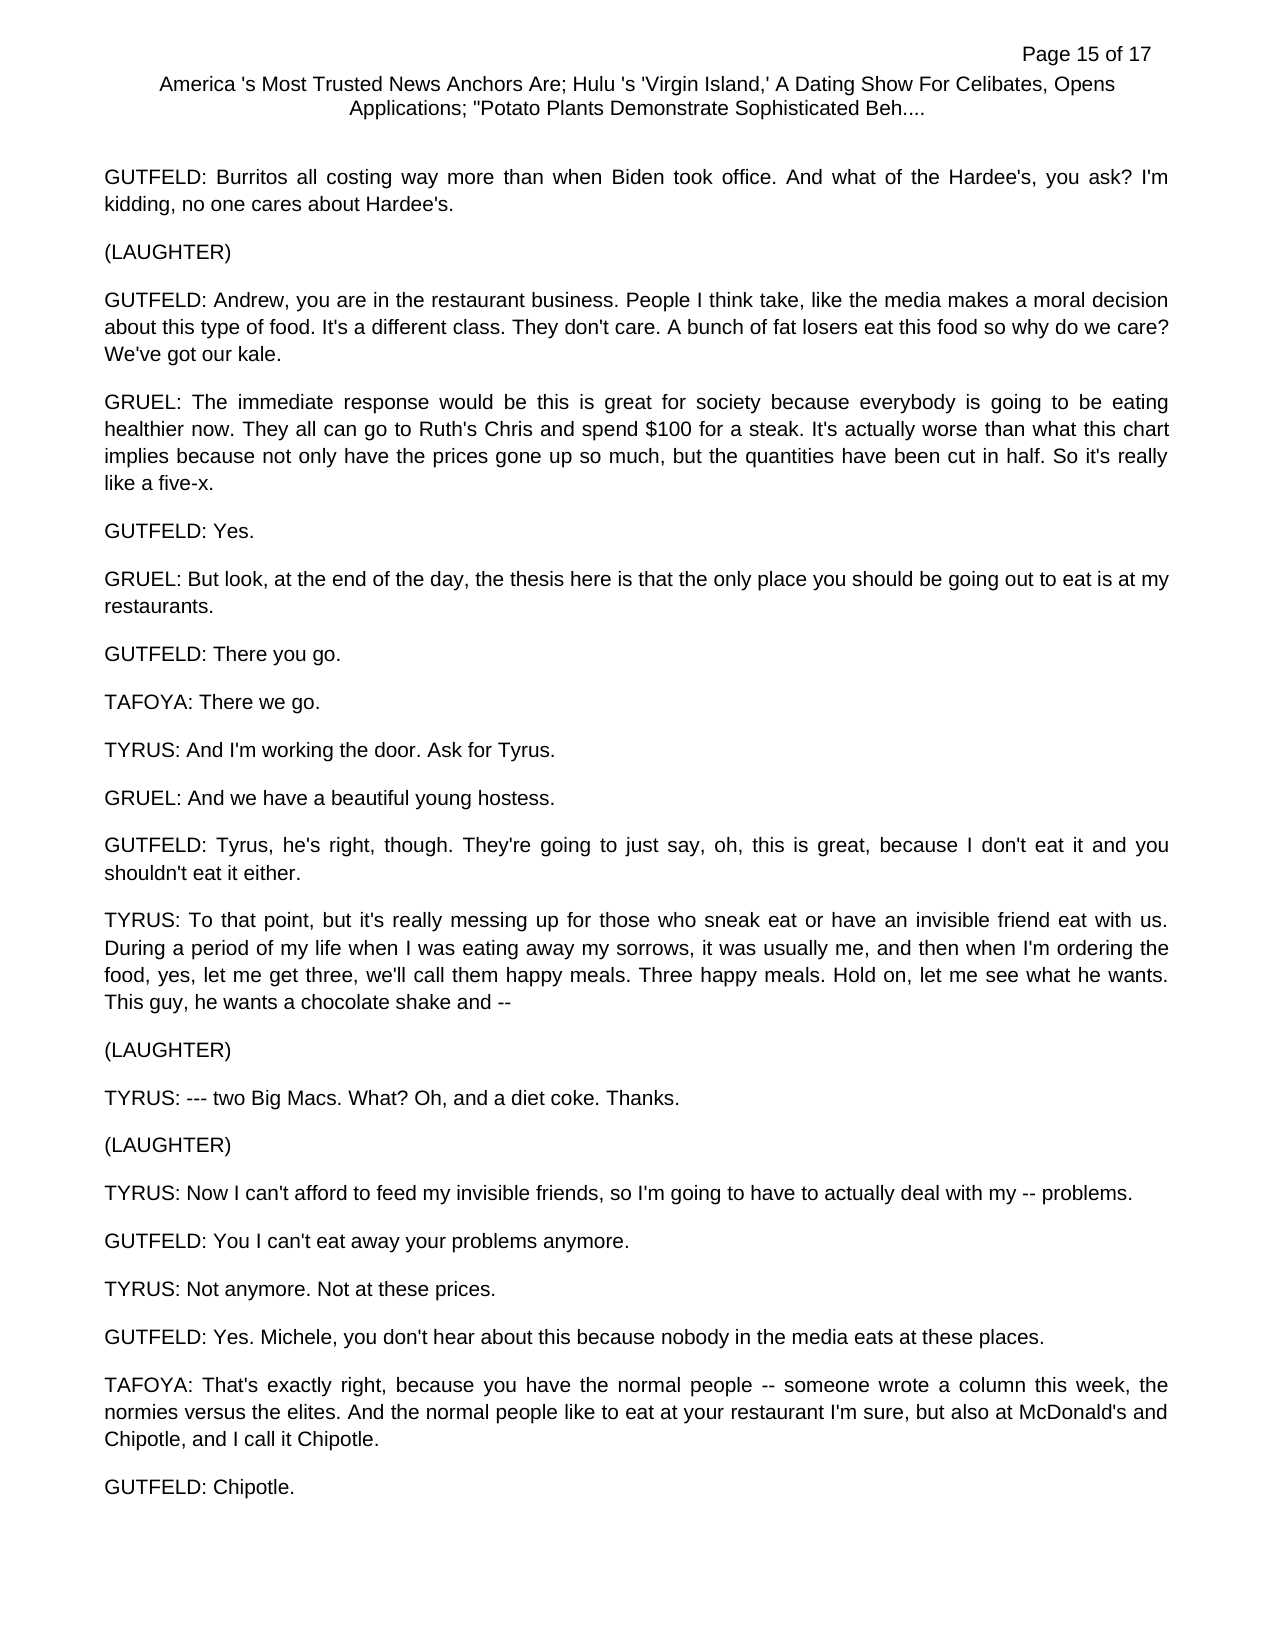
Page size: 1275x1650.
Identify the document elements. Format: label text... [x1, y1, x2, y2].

text GUTFELD: There you go. [104, 638, 1171, 666]
text GUTFELD: Tyrus, he's right, though. They're going to just say, oh, this is great, because I don't eat it and you shouldn't eat it either. [104, 830, 1171, 884]
text GUTFELD: Yes. Michele, you don't hear about this because nobody in the media eats at these places. [104, 1322, 1171, 1349]
text GUTFELD: Burritos all costing way more than when Biden took office. And what of the Hardee's, you ask? I'm kidding, no one cares about Hardee's. [104, 161, 1171, 216]
text (LAUGHTER) [104, 236, 1171, 263]
text TYRUS: Not anymore. Not at these prices. [104, 1274, 1171, 1301]
text TYRUS: --- two Big Macs. What? Oh, and a diet coke. Thanks. [104, 1082, 1171, 1109]
text TAFOYA: There we go. [104, 686, 1171, 713]
text GUTFELD: You I can't eat away your problems anymore. [104, 1226, 1171, 1253]
text TYRUS: To that point, but it's really messing up for those who sneak eat or have an invisible friend eat with us. During a period of my life when I was eating away my sorrows, it was usually me, and then when I'm ordering the food, yes, let me get three, we'll call them happy meals. Three happy meals. Hold on, let me see what he wants. This guy, he wants a chocolate shake and -- [104, 905, 1171, 1013]
text TYRUS: And I'm working the door. Ask for Tyrus. [104, 734, 1171, 761]
text GRUEL: But look, at the end of the day, the thesis here is that the only place you should be going out to eat is at my restaurants. [104, 563, 1171, 618]
text GUTFELD: Yes. [104, 516, 1171, 543]
text GRUEL: The immediate response would be this is great for society because everybody is going to be eating healthier now. They all can go to Ruth's Chris and spend $100 for a steak. It's actually worse than what this chart implies because not only have the prices gone up so much, but the quantities have been cut in half. So it's really like a five-x. [104, 386, 1171, 495]
text (LAUGHTER) [104, 1034, 1171, 1061]
text GRUEL: And we have a beautiful young hostess. [104, 782, 1171, 809]
text TYRUS: Now I can't afford to feed my invisible friends, so I'm going to have to actually deal with my -- problems. [104, 1178, 1171, 1205]
text GUTFELD: Chipotle. [104, 1472, 1171, 1499]
text GUTFELD: Andrew, you are in the restaurant business. People I think take, like the media makes a moral decision about this type of food. It's a different class. They don't care. A bunch of fat losers eat this food so why do we care? We've got our kale. [104, 284, 1171, 366]
text (LAUGHTER) [104, 1130, 1171, 1157]
text TAFOYA: That's exactly right, because you have the normal people -- someone wrote a column this week, the normies versus the elites. And the normal people like to eat at your restaurant I'm sure, but also at McDonald's and Chipotle, and I call it Chipotle. [104, 1370, 1171, 1451]
